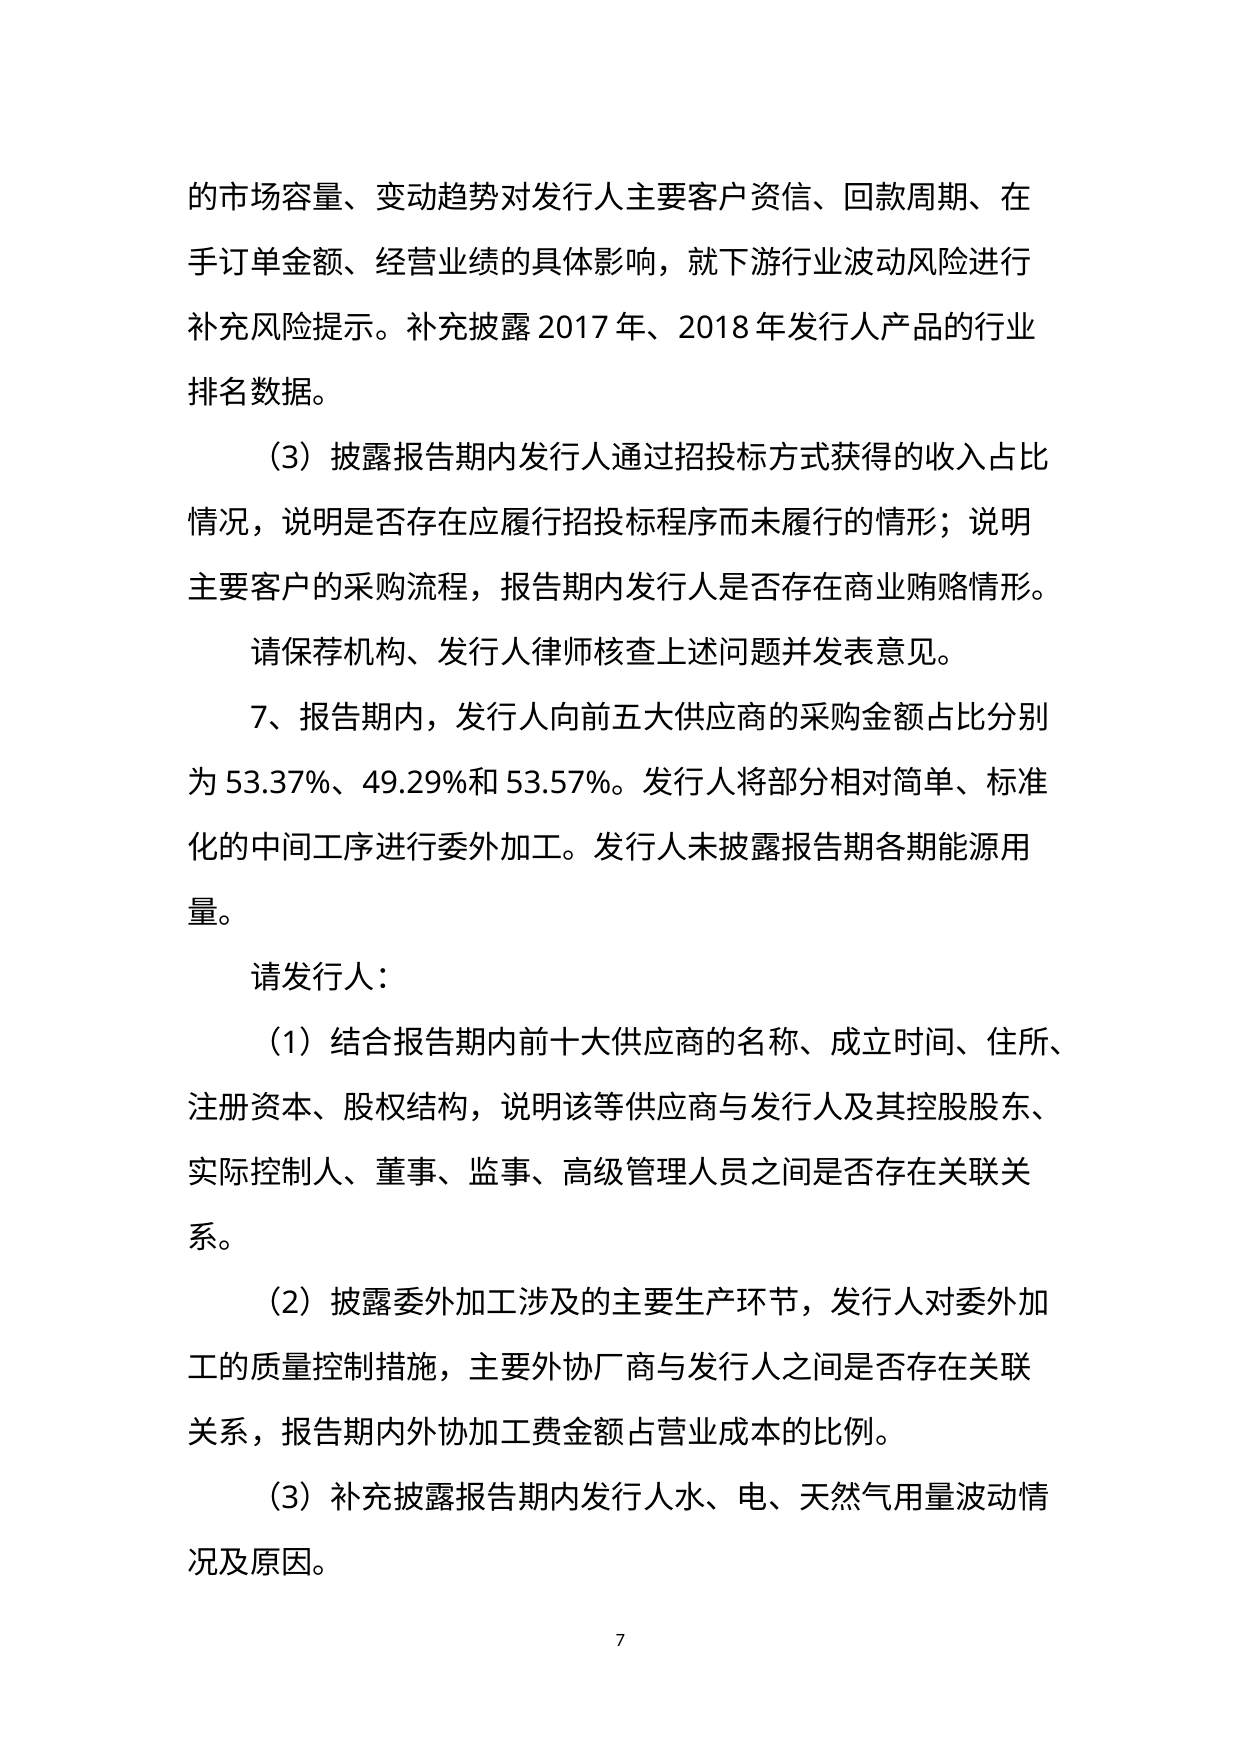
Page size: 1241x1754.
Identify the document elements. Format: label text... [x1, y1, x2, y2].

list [187, 162, 1053, 422]
text 请保荐机构、发行人律师核查上述问题并发表意见。 [187, 617, 1053, 682]
text 7、报告期内，发行人向前五大供应商的采购金额占比分别为53.37%、49.29%和53.57%。发行人将部分相对简单、标准化的中间工序进行委外加工。发行人未披露报告期各期能源用量。 [187, 682, 1053, 942]
list 披露委外加工涉及的主要生产环节，发行人对委外加工的质量控制措施，主要外协厂商与发行人之间是否存在关联关系，报告期内外协加工费金额占营业成本的比例。 [187, 1267, 1053, 1462]
list 补充披露报告期内发行人水、电、天然气用量波动情况及原因。 [187, 1462, 1053, 1592]
list 披露报告期内发行人通过招投标方式获得的收入占比情况，说明是否存在应履行招投标程序而未履行的情形；说明主要客户的采购流程，报告期内发行人是否存在商业贿赂情形。 [187, 422, 1053, 617]
list 结合报告期内前十大供应商的名称、成立时间、住所、注册资本、股权结构，说明该等供应商与发行人及其控股股东、实际控制人、董事、监事、高级管理人员之间是否存在关联关系。 [187, 1007, 1053, 1267]
text 请发行人： [187, 942, 1053, 1007]
